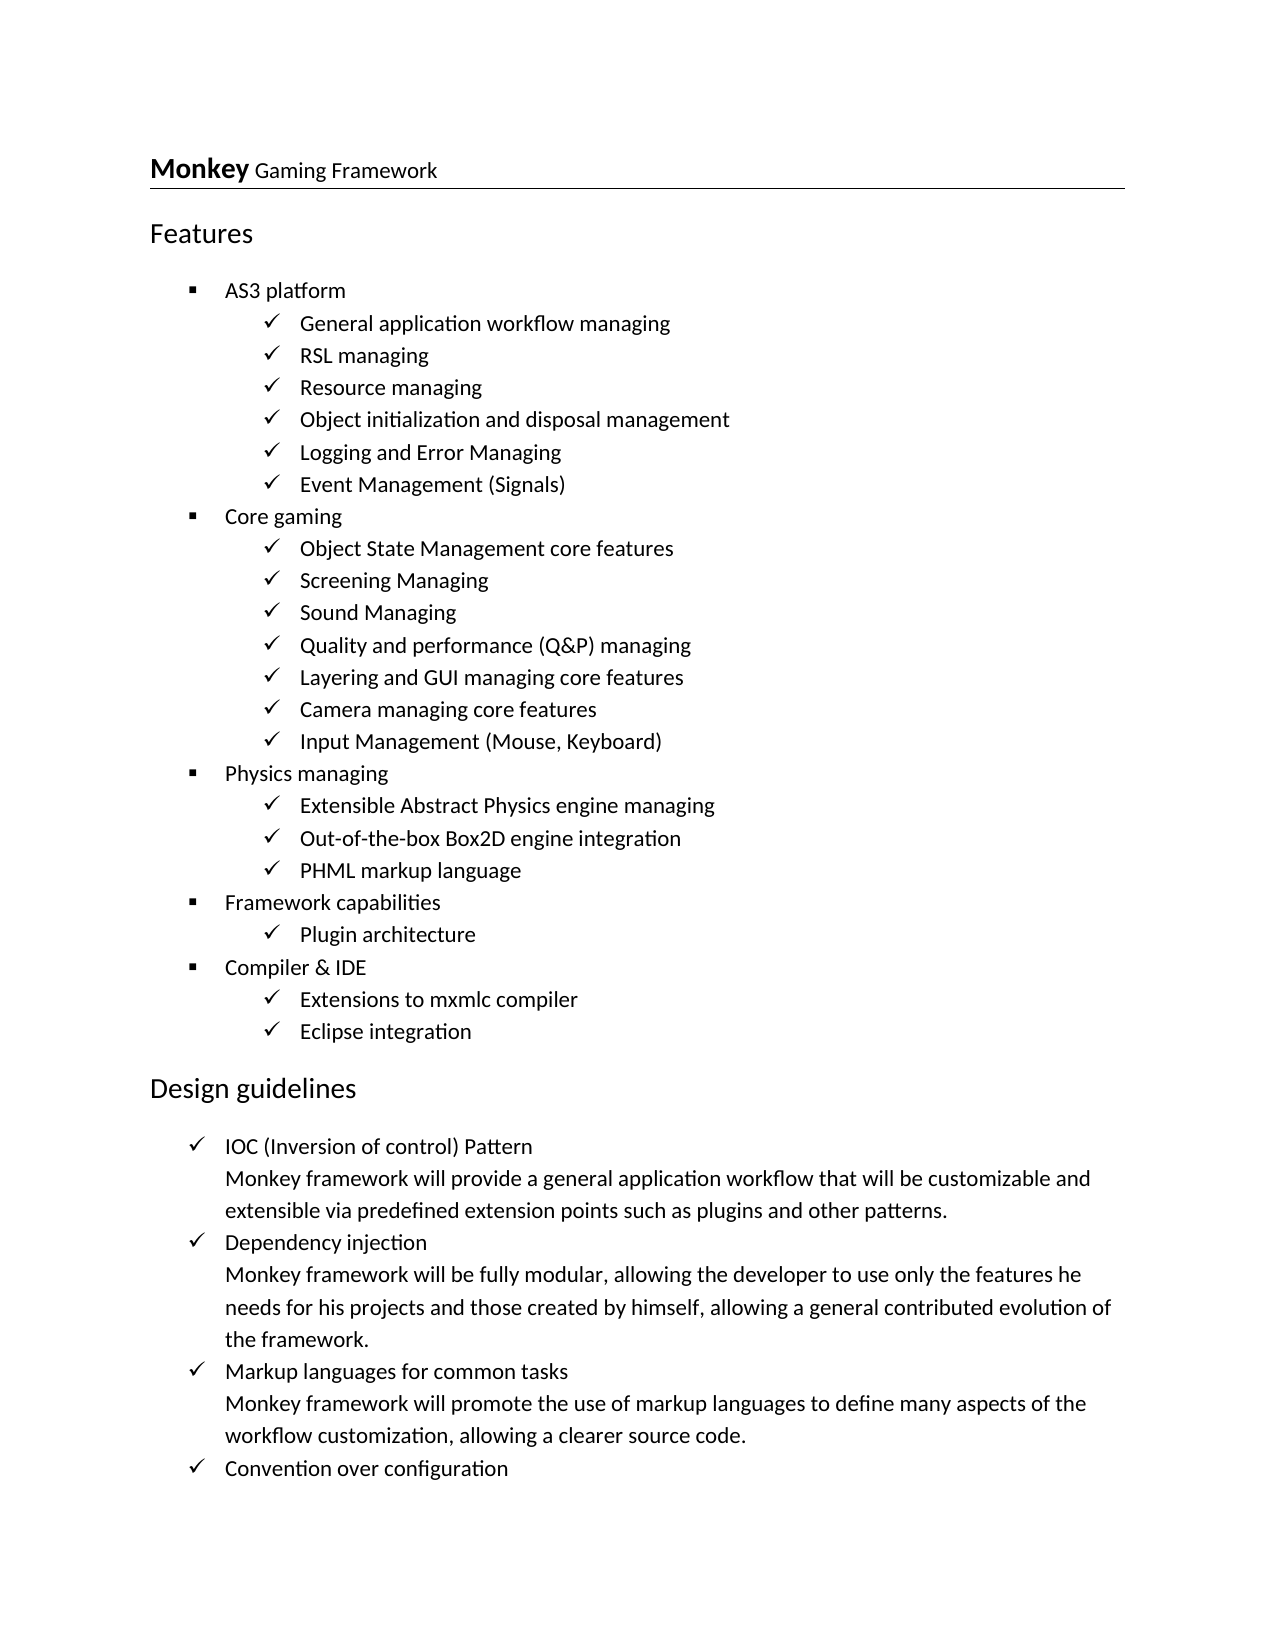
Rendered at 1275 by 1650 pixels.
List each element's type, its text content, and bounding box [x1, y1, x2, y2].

list Plugin architecture [262, 920, 1125, 948]
list Logging and Error Managing [262, 438, 1125, 466]
list Layering and GUI managing core features [262, 663, 1125, 691]
list Compiler & IDE [187, 953, 1125, 981]
list Framework capabilities [187, 888, 1125, 916]
list Dependency injection Monkey framework will be fully modular, allowing the developer to use only the features he needs for his projects and those created by himself, allowing a general contributed evolution of the framework. [187, 1228, 1125, 1353]
list Out-of-the-box Box2D engine integration [262, 824, 1125, 852]
list Physics managing [187, 759, 1125, 787]
list Sound Managing [262, 598, 1125, 627]
text Design guidelines [150, 1070, 1125, 1106]
list Screening Managing [262, 566, 1125, 594]
list PHML markup language [262, 856, 1125, 884]
list IOC (Inversion of control) Pattern Monkey framework will provide a general application workflow that will be customizable and extensible via predefined extension points such as plugins and other patterns. [187, 1132, 1125, 1224]
list Eclipse integration [262, 1017, 1125, 1045]
list Extensible Abstract Physics engine managing [262, 792, 1125, 820]
list Quality and performance (Q&P) managing [262, 631, 1125, 659]
list General application workflow managing [262, 309, 1125, 337]
list Extensions to mxmlc compiler [262, 985, 1125, 1013]
list Object State Management core features [262, 534, 1125, 562]
list AS3 platform [187, 277, 1125, 305]
list Core gaming [187, 502, 1125, 530]
list Object initialization and disposal management [262, 405, 1125, 433]
list Convention over configuration [187, 1454, 1125, 1482]
list Markup languages for common tasks Monkey framework will promote the use of markup languages to define many aspects of the workflow customization, allowing a clearer source code. [187, 1357, 1125, 1449]
text Monkey Gaming Framework [150, 150, 1125, 188]
list Input Management (Mouse, Keyboard) [262, 727, 1125, 755]
text Features [150, 215, 1125, 251]
list Event Management (Signals) [262, 470, 1125, 498]
list Resource managing [262, 373, 1125, 401]
list Camera managing core features [262, 695, 1125, 723]
list RSL managing [262, 341, 1125, 369]
